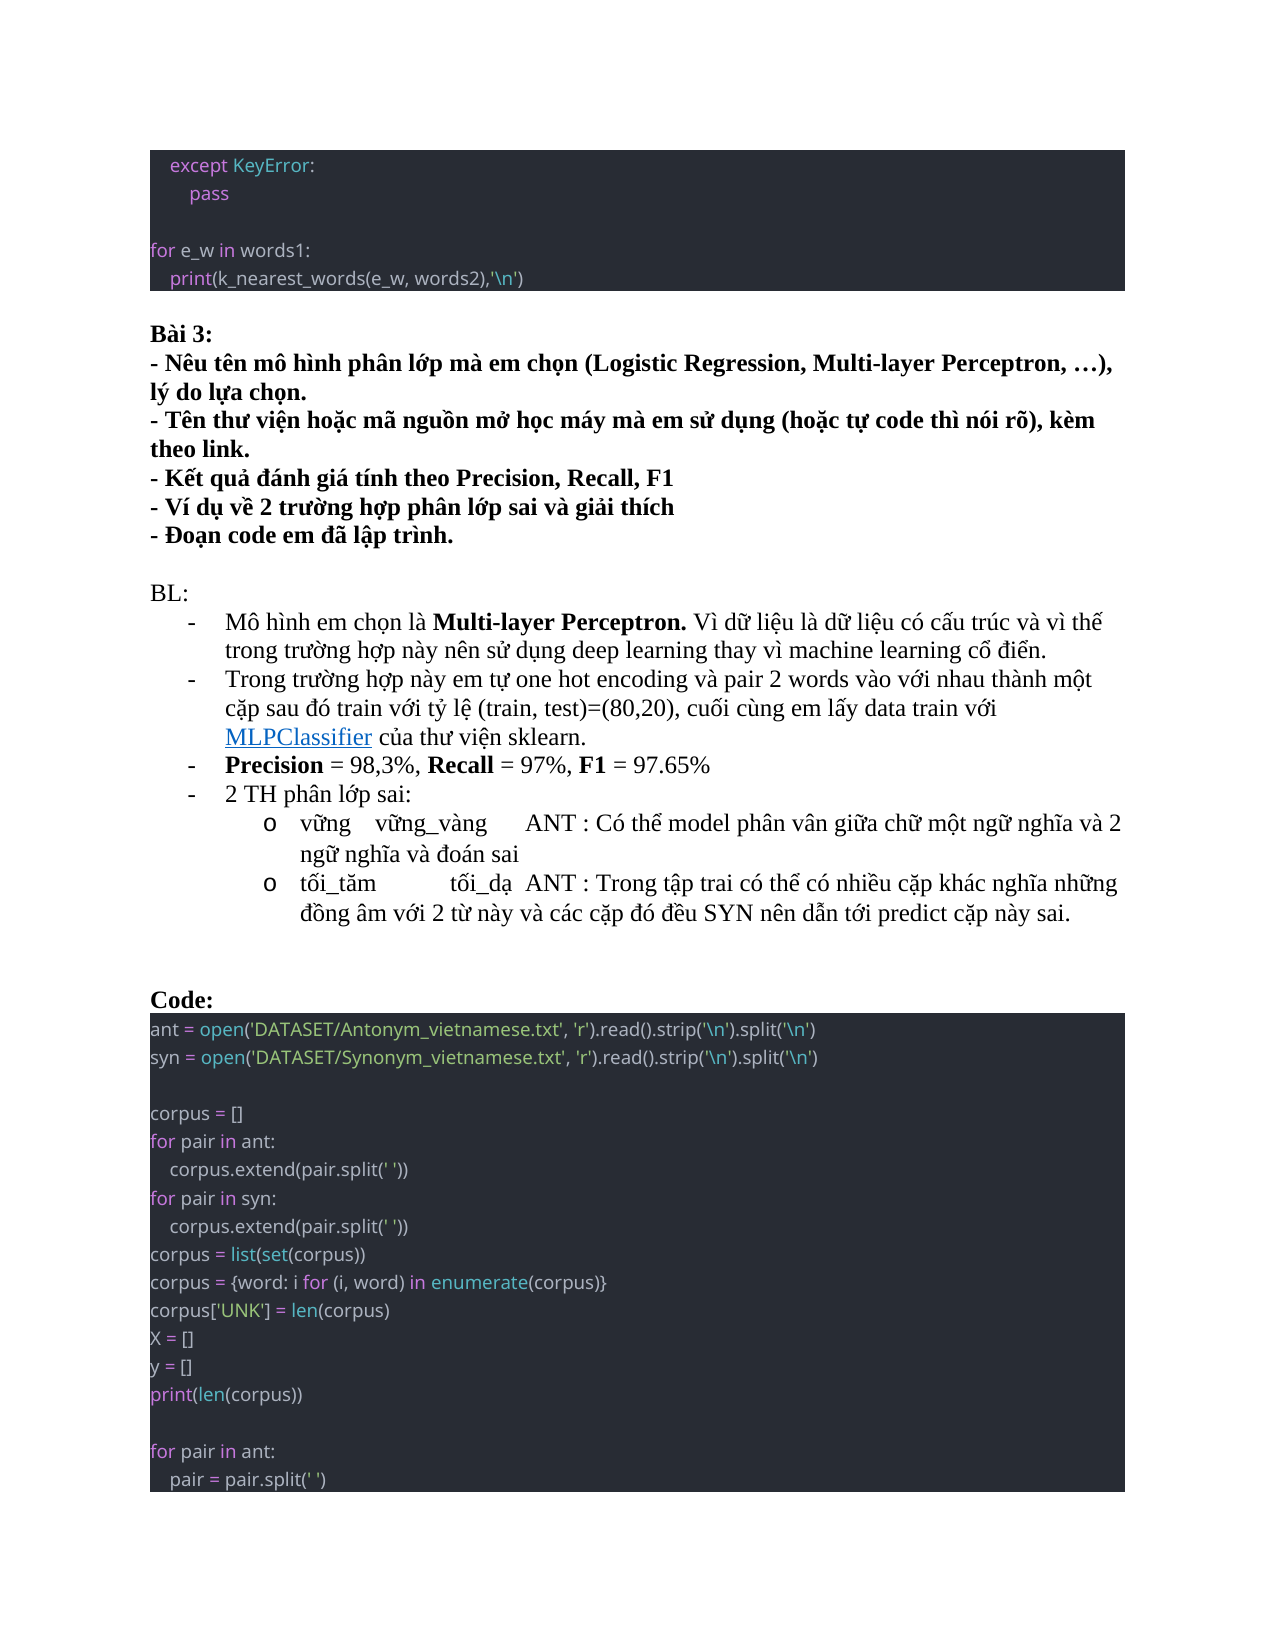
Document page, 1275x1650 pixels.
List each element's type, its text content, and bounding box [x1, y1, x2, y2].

text corpus = list(set(corpus)) [150, 1238, 1125, 1267]
list tối_tăm tối_dạ ANT : Trong tập trai có thể có nhiều cặp khác nghĩa những đồng âm với 2 từ này và các cặp đó đều SYN nên dẫn tới predict cặp này sai. [262, 868, 1125, 927]
text Code: [150, 985, 1125, 1013]
text print(k_nearest_words(e_w, words2),'\n') [150, 262, 1125, 291]
text BL: [150, 578, 1125, 607]
text corpus = {word: i for (i, word) in enumerate(corpus)} [150, 1267, 1125, 1295]
text - Đoạn code em đã lập trình. [150, 521, 1125, 549]
text print(len(corpus)) [150, 1379, 1125, 1407]
list vững vững_vàng ANT : Có thể model phân vân giữa chữ một ngữ nghĩa và 2 ngữ nghĩa và đoán sai [262, 808, 1125, 868]
text syn = open('DATASET/Synonym_vietnamese.txt', 'r').read().strip('\n').split('\n') [150, 1042, 1125, 1070]
text X = [] [150, 1323, 1125, 1351]
text - Nêu tên mô hình phân lớp mà em chọn (Logistic Regression, Multi-layer Perceptron, …), lý do lựa chọn. [150, 348, 1125, 406]
text except KeyError: [150, 150, 1125, 178]
text for pair in ant: [150, 1126, 1125, 1154]
list Trong trường hợp này em tự one hot encoding và pair 2 words vào với nhau thành một cặp sau đó train với tỷ lệ (train, test)=(80,20), cuối cùng em lấy data train với MLPClassifier của thư viện sklearn. [187, 664, 1125, 751]
text for pair in syn: [150, 1182, 1125, 1210]
text pass [150, 178, 1125, 206]
text corpus = [] [150, 1098, 1125, 1126]
list Mô hình em chọn là Multi-layer Perceptron. Vì dữ liệu là dữ liệu có cấu trúc và vì thế trong trường hợp này nên sử dụng deep learning thay vì machine learning cổ điển. [187, 607, 1125, 664]
list 2 TH phân lớp sai: [187, 779, 1125, 808]
text corpus.extend(pair.split(' ')) [150, 1210, 1125, 1238]
text Bài 3: [150, 319, 1125, 348]
text y = [] [150, 1351, 1125, 1379]
list Precision = 98,3%, Recall = 97%, F1 = 97.65% [187, 751, 1125, 779]
text - Ví dụ về 2 trường hợp phân lớp sai và giải thích [150, 492, 1125, 521]
text for e_w in words1: [150, 234, 1125, 262]
text - Kết quả đánh giá tính theo Precision, Recall, F1 [150, 463, 1125, 492]
text corpus.extend(pair.split(' ')) [150, 1154, 1125, 1182]
text pair = pair.split(' ') [150, 1463, 1125, 1492]
text ant = open('DATASET/Antonym_vietnamese.txt', 'r').read().strip('\n').split('\n') [150, 1013, 1125, 1042]
text corpus['UNK'] = len(corpus) [150, 1295, 1125, 1323]
text - Tên thư viện hoặc mã nguồn mở học máy mà em sử dụng (hoặc tự code thì nói rõ), kèm theo link. [150, 406, 1125, 463]
text for pair in ant: [150, 1435, 1125, 1463]
